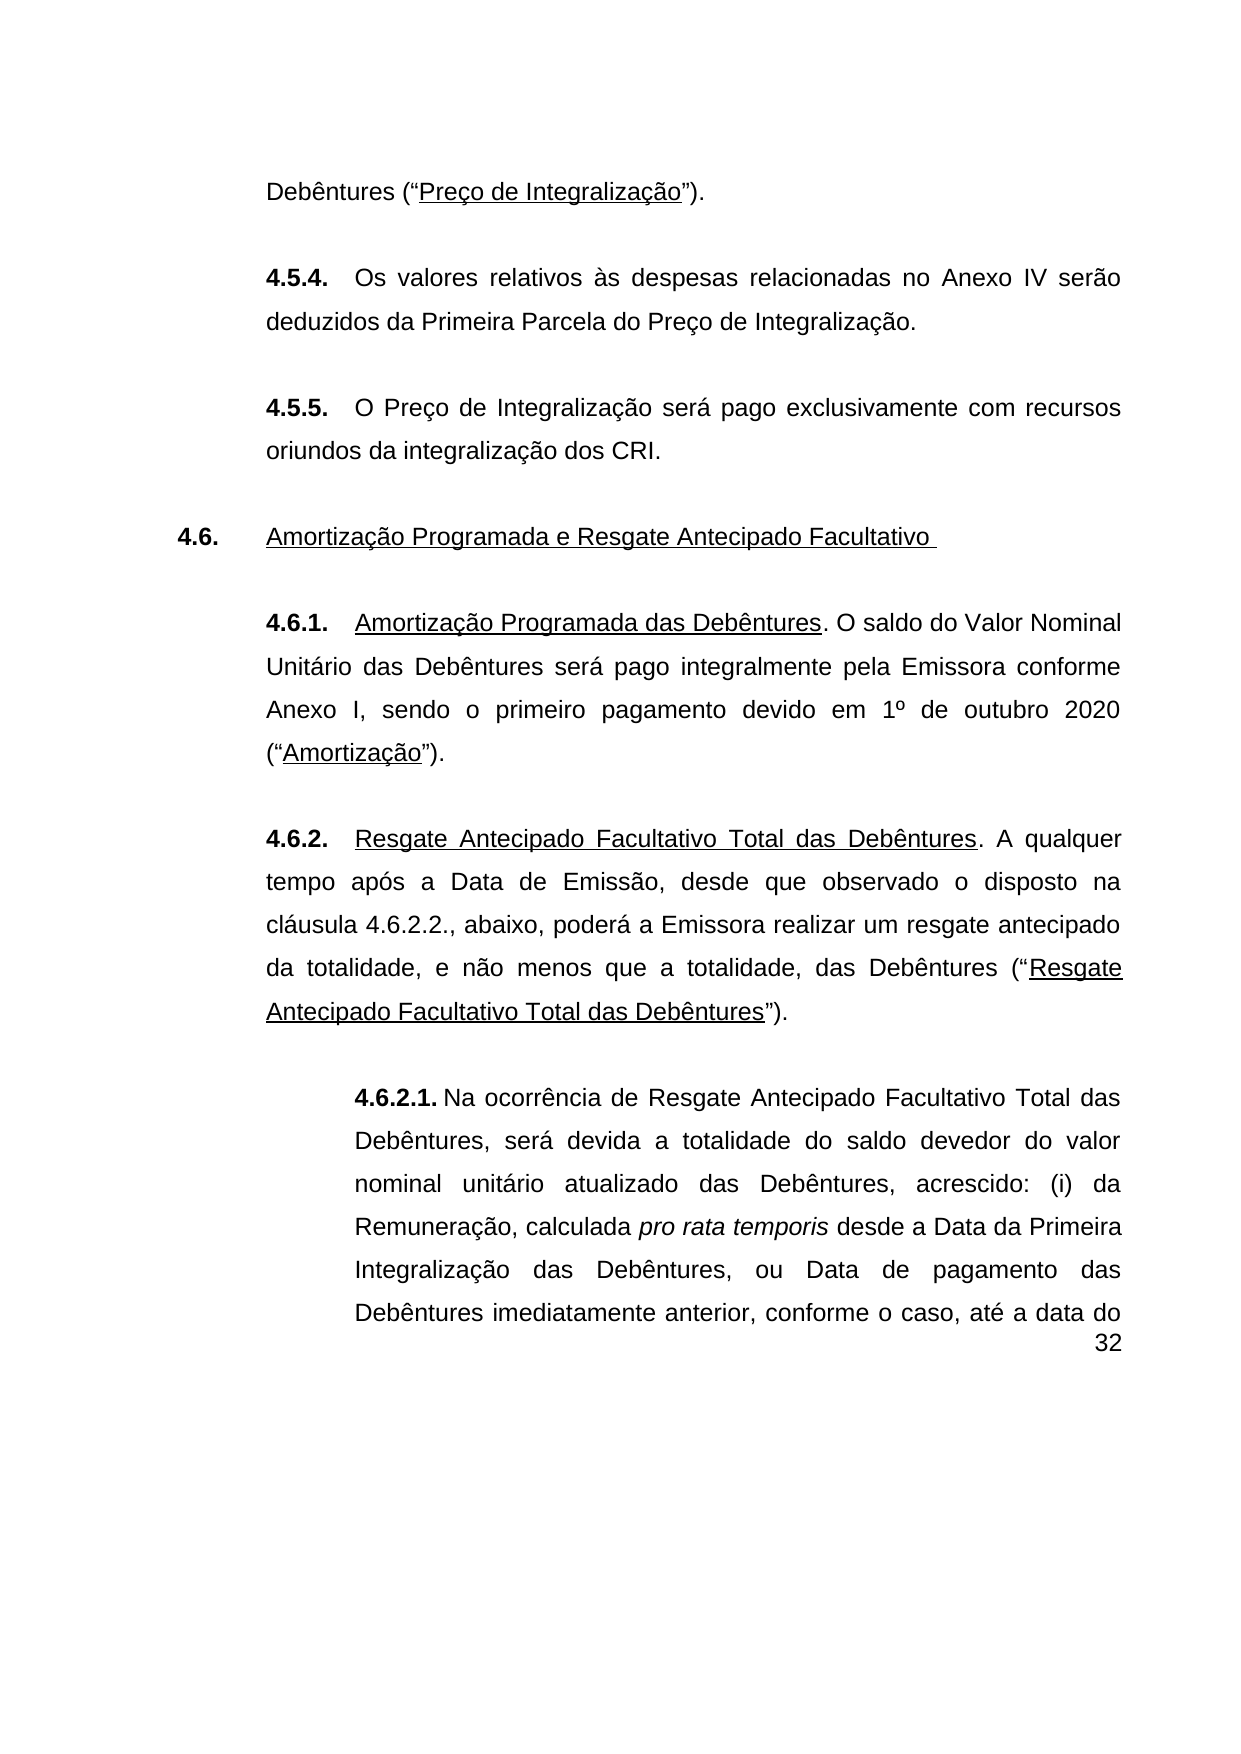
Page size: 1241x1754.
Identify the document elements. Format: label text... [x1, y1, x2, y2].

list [266, 177, 1122, 206]
list Resgate Antecipado Facultativo Total das Debêntures. A qualquer tempo após a Data de Emissão, desde que observado o disposto na cláusula 4.6.2.2., abaixo, poderá a Emissora realizar um resgate antecipado da totalidade, e não menos que a totalidade, das Debêntures (“Resgate Antecipado Facultativo Total das Debêntures”). [266, 824, 1122, 1025]
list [354, 1083, 1122, 1327]
list O Preço de Integralização será pago exclusivamente com recursos oriundos da integralização dos CRI. [266, 393, 1122, 465]
list Amortização Programada das Debêntures. O saldo do Valor Nominal Unitário das Debêntures será pago integralmente pela Emissora conforme Anexo I, sendo o primeiro pagamento devido em 1º de outubro 2020 (“Amortização”). [266, 608, 1122, 767]
list Amortização Programada e Resgate Antecipado Facultativo [177, 522, 1122, 551]
list Os valores relativos às despesas relacionadas no Anexo IV serão deduzidos da Primeira Parcela do Preço de Integralização. [266, 263, 1122, 335]
